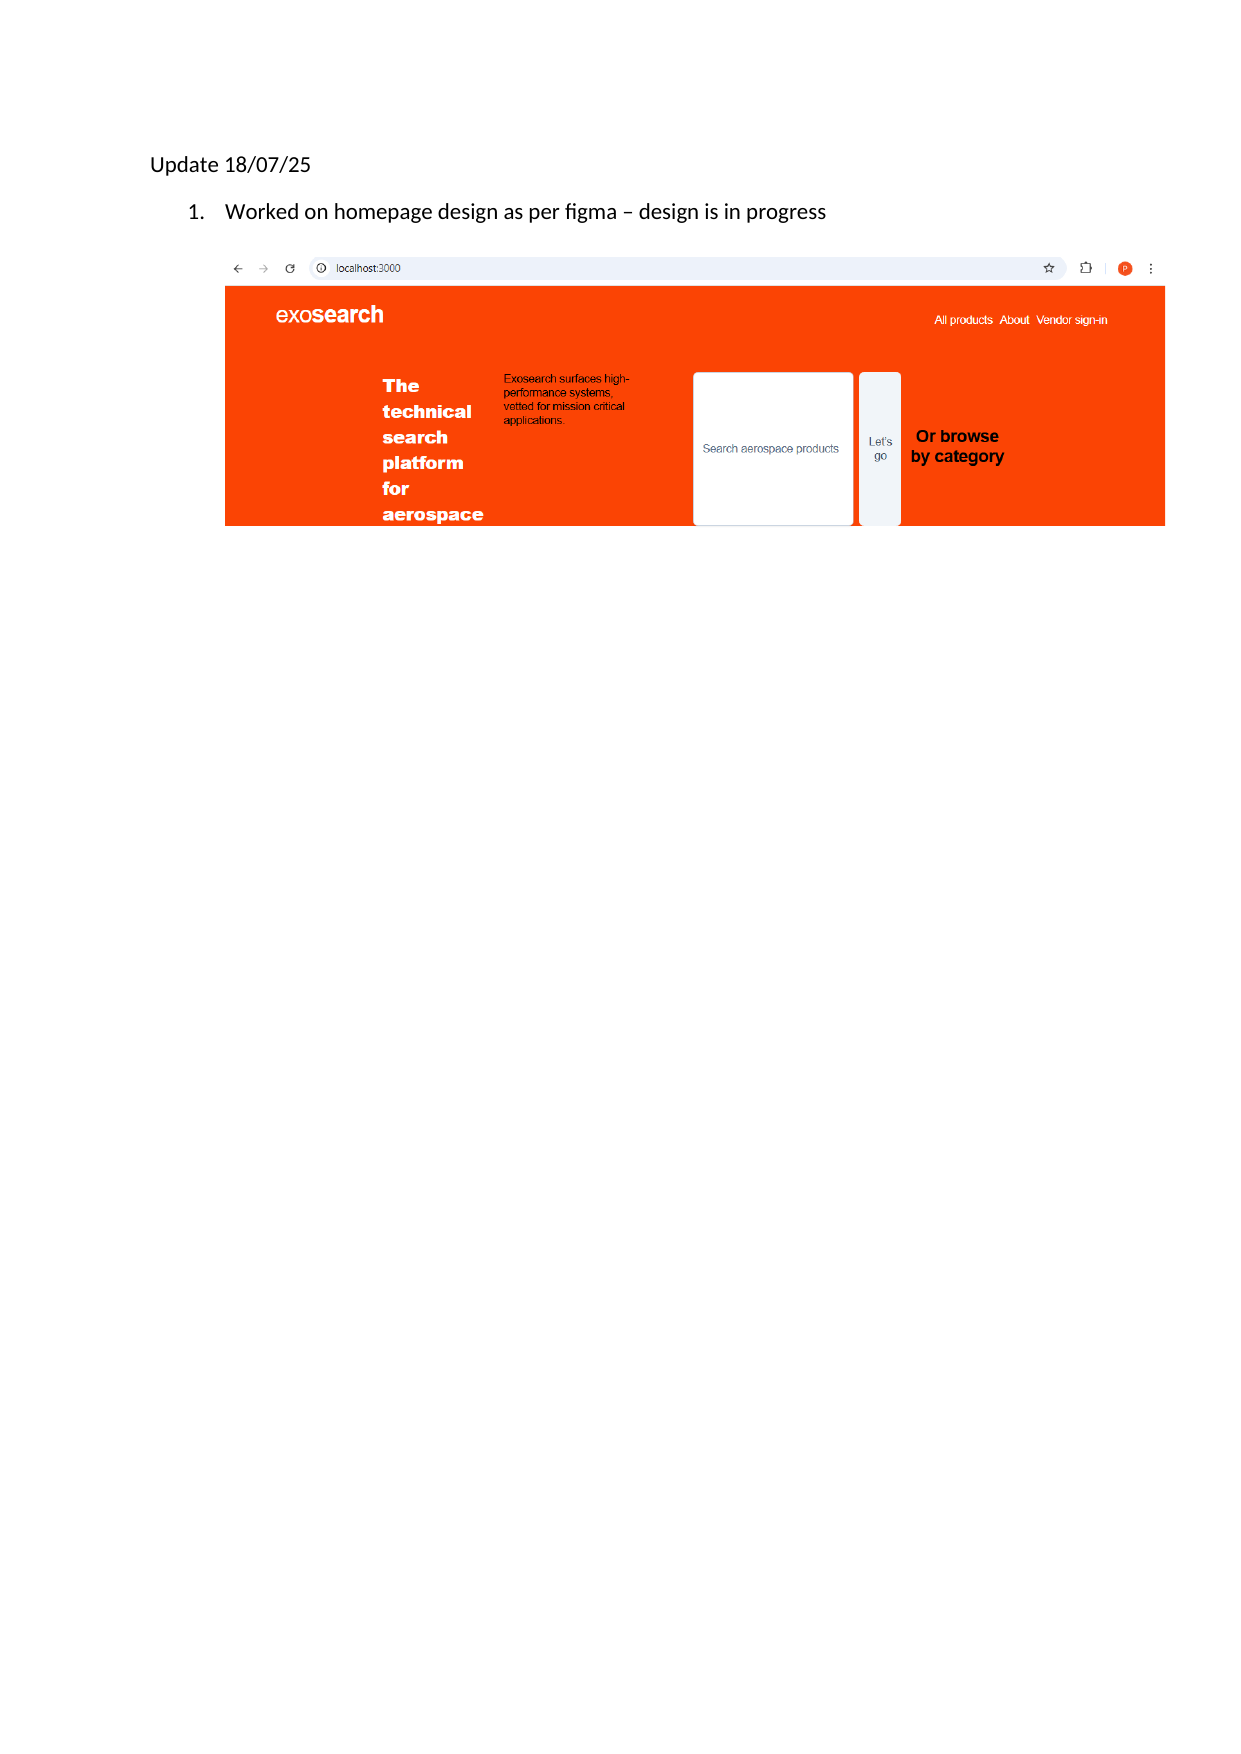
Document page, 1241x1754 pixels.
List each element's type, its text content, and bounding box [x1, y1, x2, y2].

text Update 18/07/25 [150, 150, 1090, 178]
picture [225, 257, 1166, 538]
list Worked on homepage design as per figma – design is in progress [187, 197, 1090, 225]
